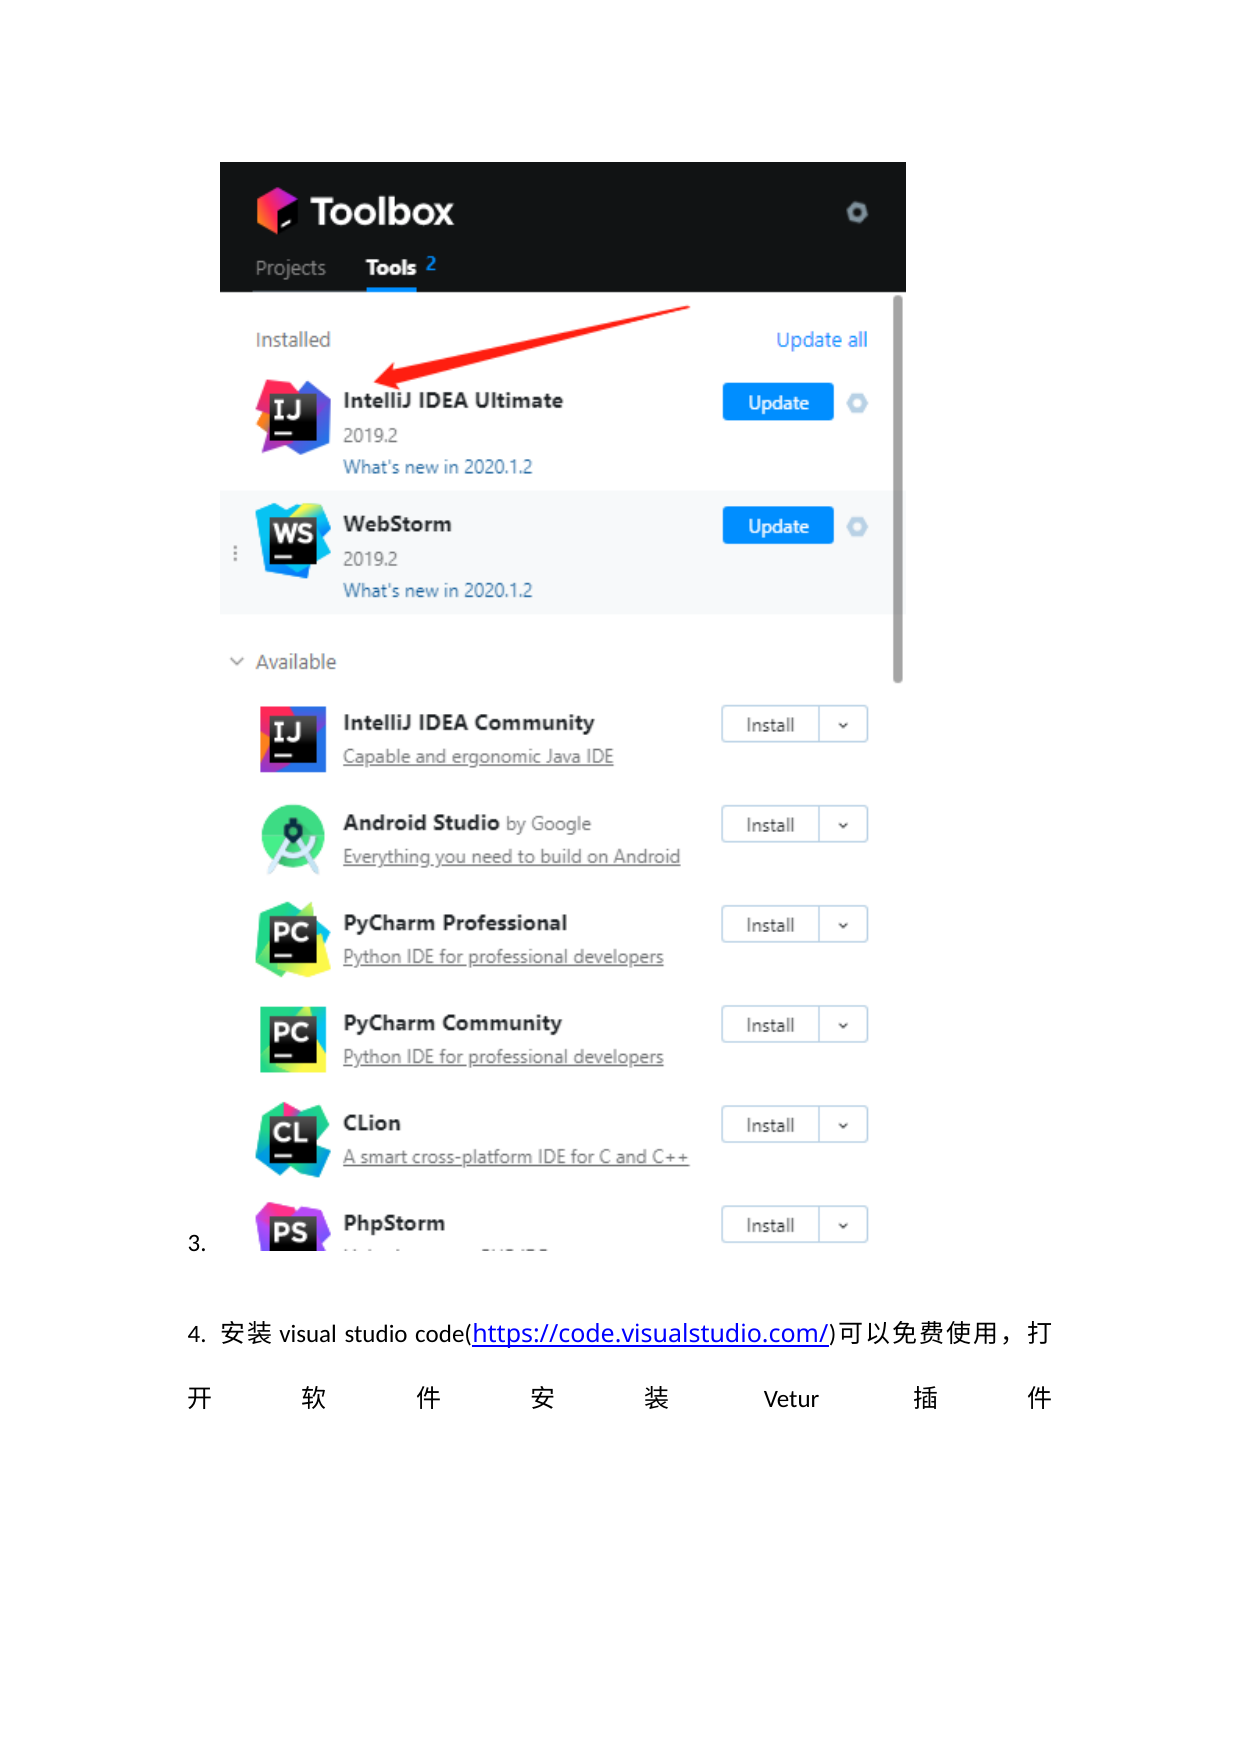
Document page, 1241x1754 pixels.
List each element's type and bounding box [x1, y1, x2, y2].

picture [220, 162, 906, 1251]
list [187, 1299, 1053, 1429]
